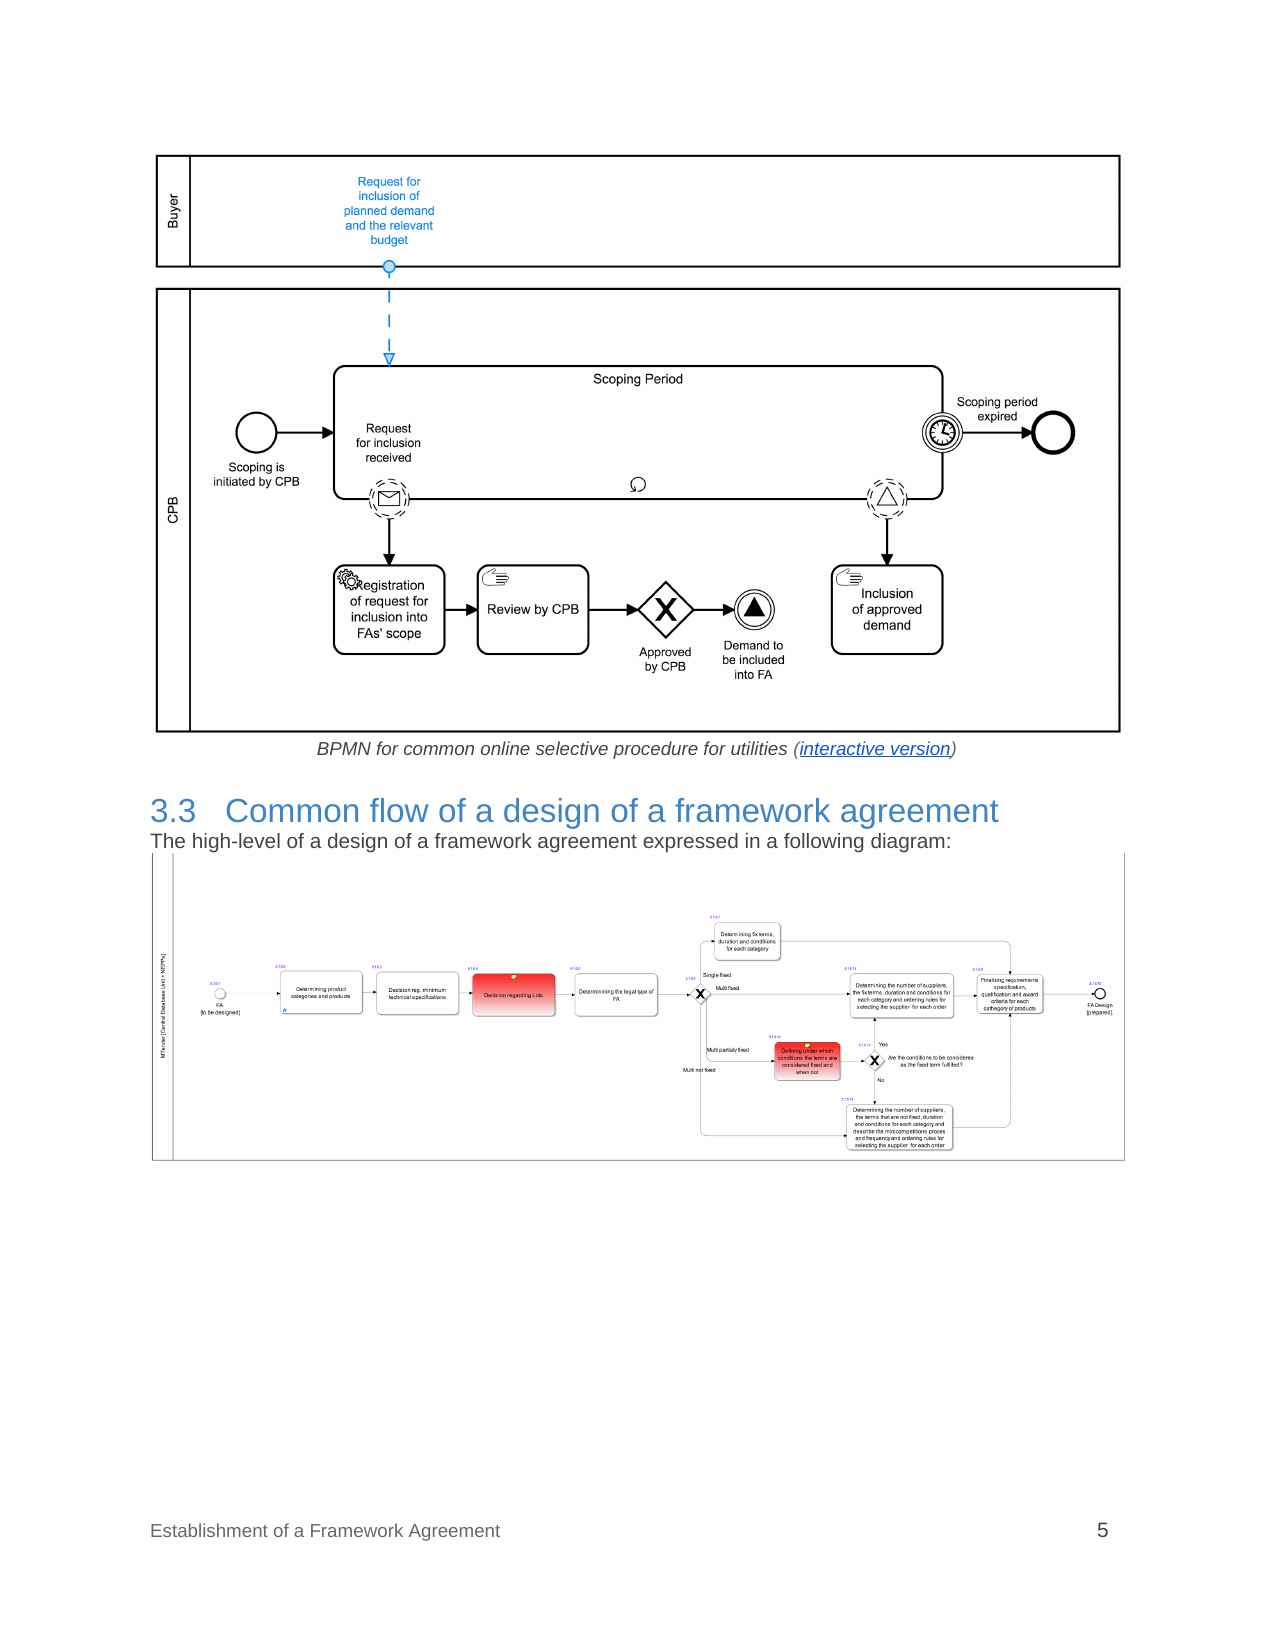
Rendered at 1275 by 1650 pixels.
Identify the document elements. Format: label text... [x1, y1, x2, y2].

text BPMN for common online selective procedure for utilities (interactive version) [150, 738, 1125, 759]
subtitle Common flow of a design of a framework agreement [150, 791, 1125, 829]
picture [150, 150, 1125, 738]
text The high-level of a design of a framework agreement expressed in a following diagram: [150, 829, 1125, 853]
picture [150, 853, 1125, 1162]
